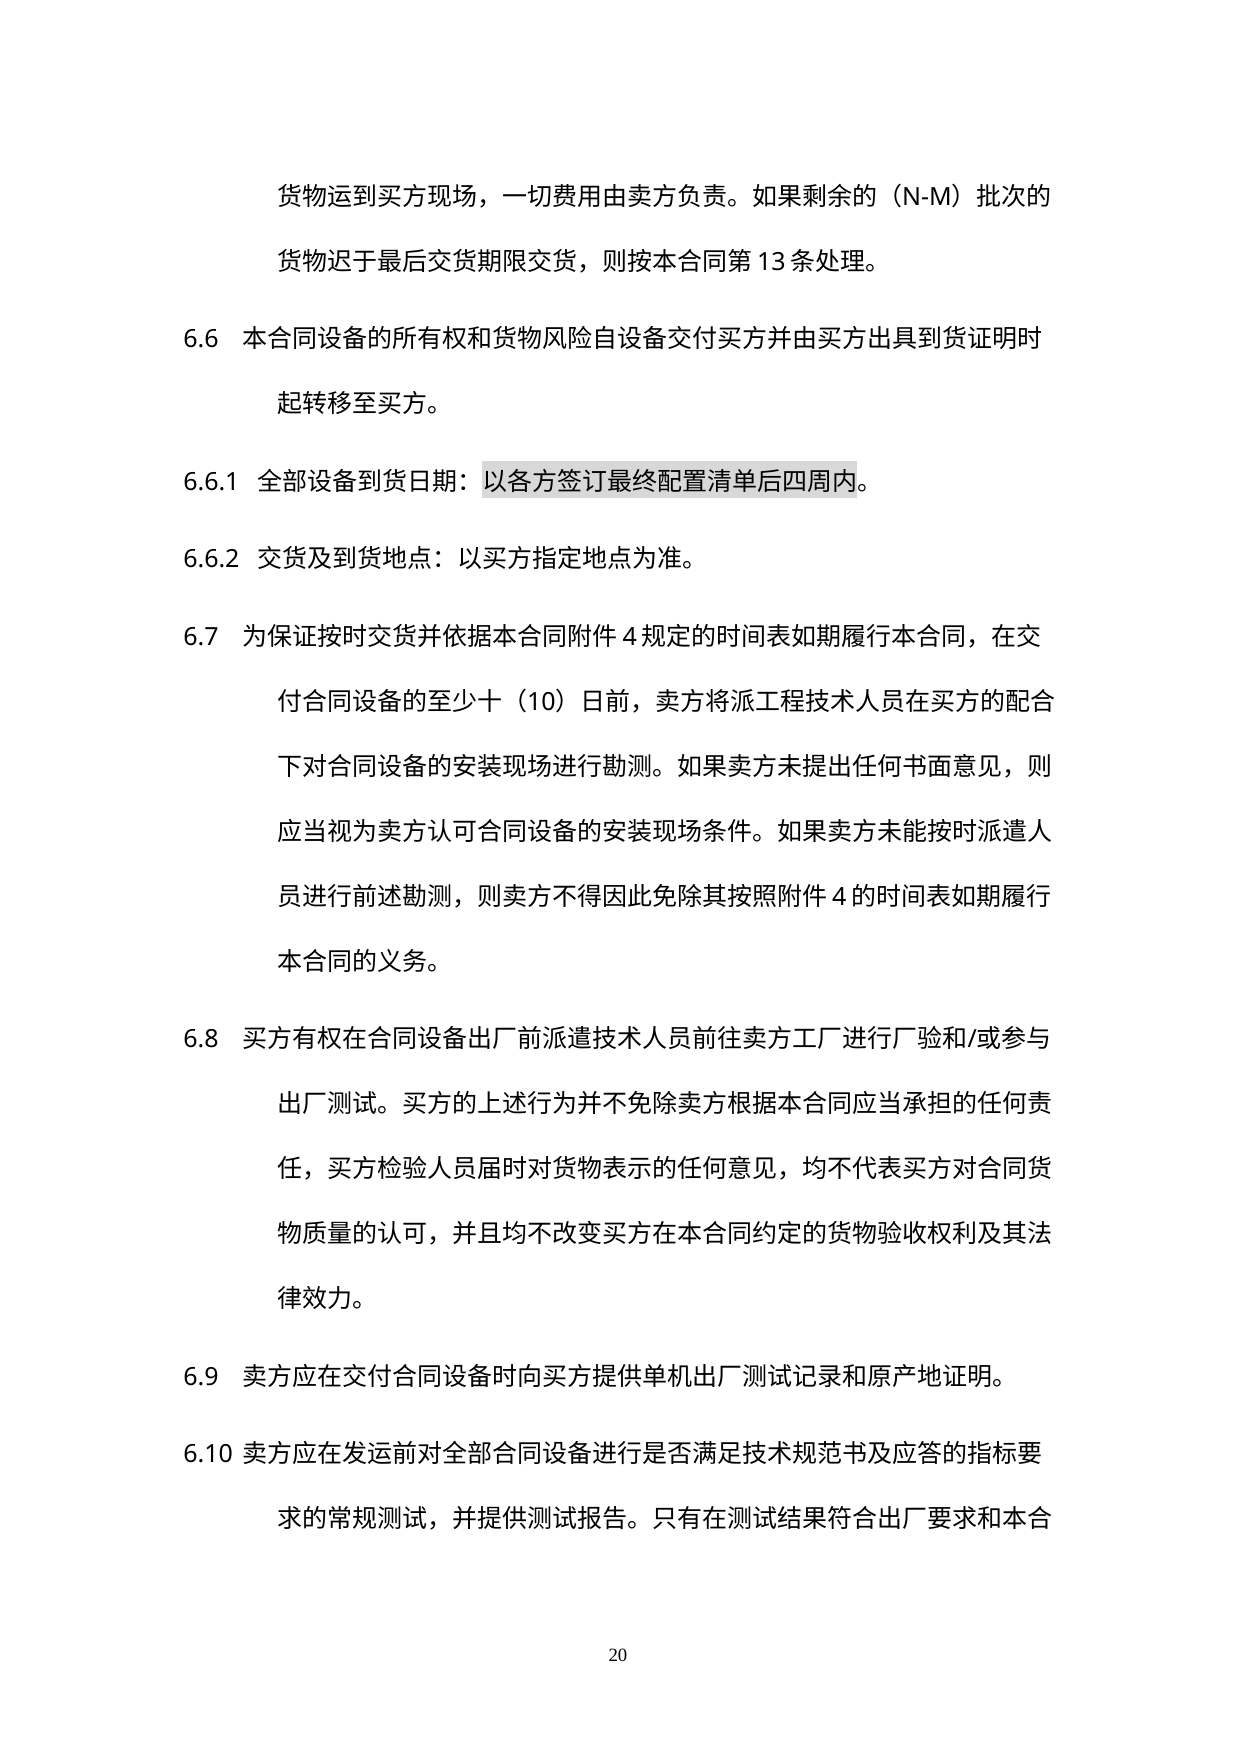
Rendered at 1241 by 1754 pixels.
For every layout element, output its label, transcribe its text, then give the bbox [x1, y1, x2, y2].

list 本合同设备的所有权和货物风险自设备交付买方并由买方出具到货证明时起转移至买方。 [183, 304, 1057, 434]
list 为保证按时交货并依据本合同附件4规定的时间表如期履行本合同，在交付合同设备的至少十（10）日前，卖方将派工程技术人员在买方的配合下对合同设备的安装现场进行勘测。如果卖方未提出任何书面意见，则应当视为卖方认可合同设备的安装现场条件。如果卖方未能按时派遣人员进行前述勘测，则卖方不得因此免除其按照附件4的时间表如期履行本合同的义务。 [183, 602, 1057, 992]
list 全部设备到货日期：以各方签订最终配置清单后四周内。 [183, 447, 1057, 512]
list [183, 1419, 1057, 1549]
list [183, 162, 1057, 292]
list 卖方应在交付合同设备时向买方提供单机出厂测试记录和原产地证明。 [183, 1342, 1057, 1407]
list 买方有权在合同设备出厂前派遣技术人员前往卖方工厂进行厂验和/或参与出厂测试。买方的上述行为并不免除卖方根据本合同应当承担的任何责任，买方检验人员届时对货物表示的任何意见，均不代表买方对合同货物质量的认可，并且均不改变买方在本合同约定的货物验收权利及其法律效力。 [183, 1004, 1057, 1329]
list 交货及到货地点：以买方指定地点为准。 [183, 524, 1057, 589]
